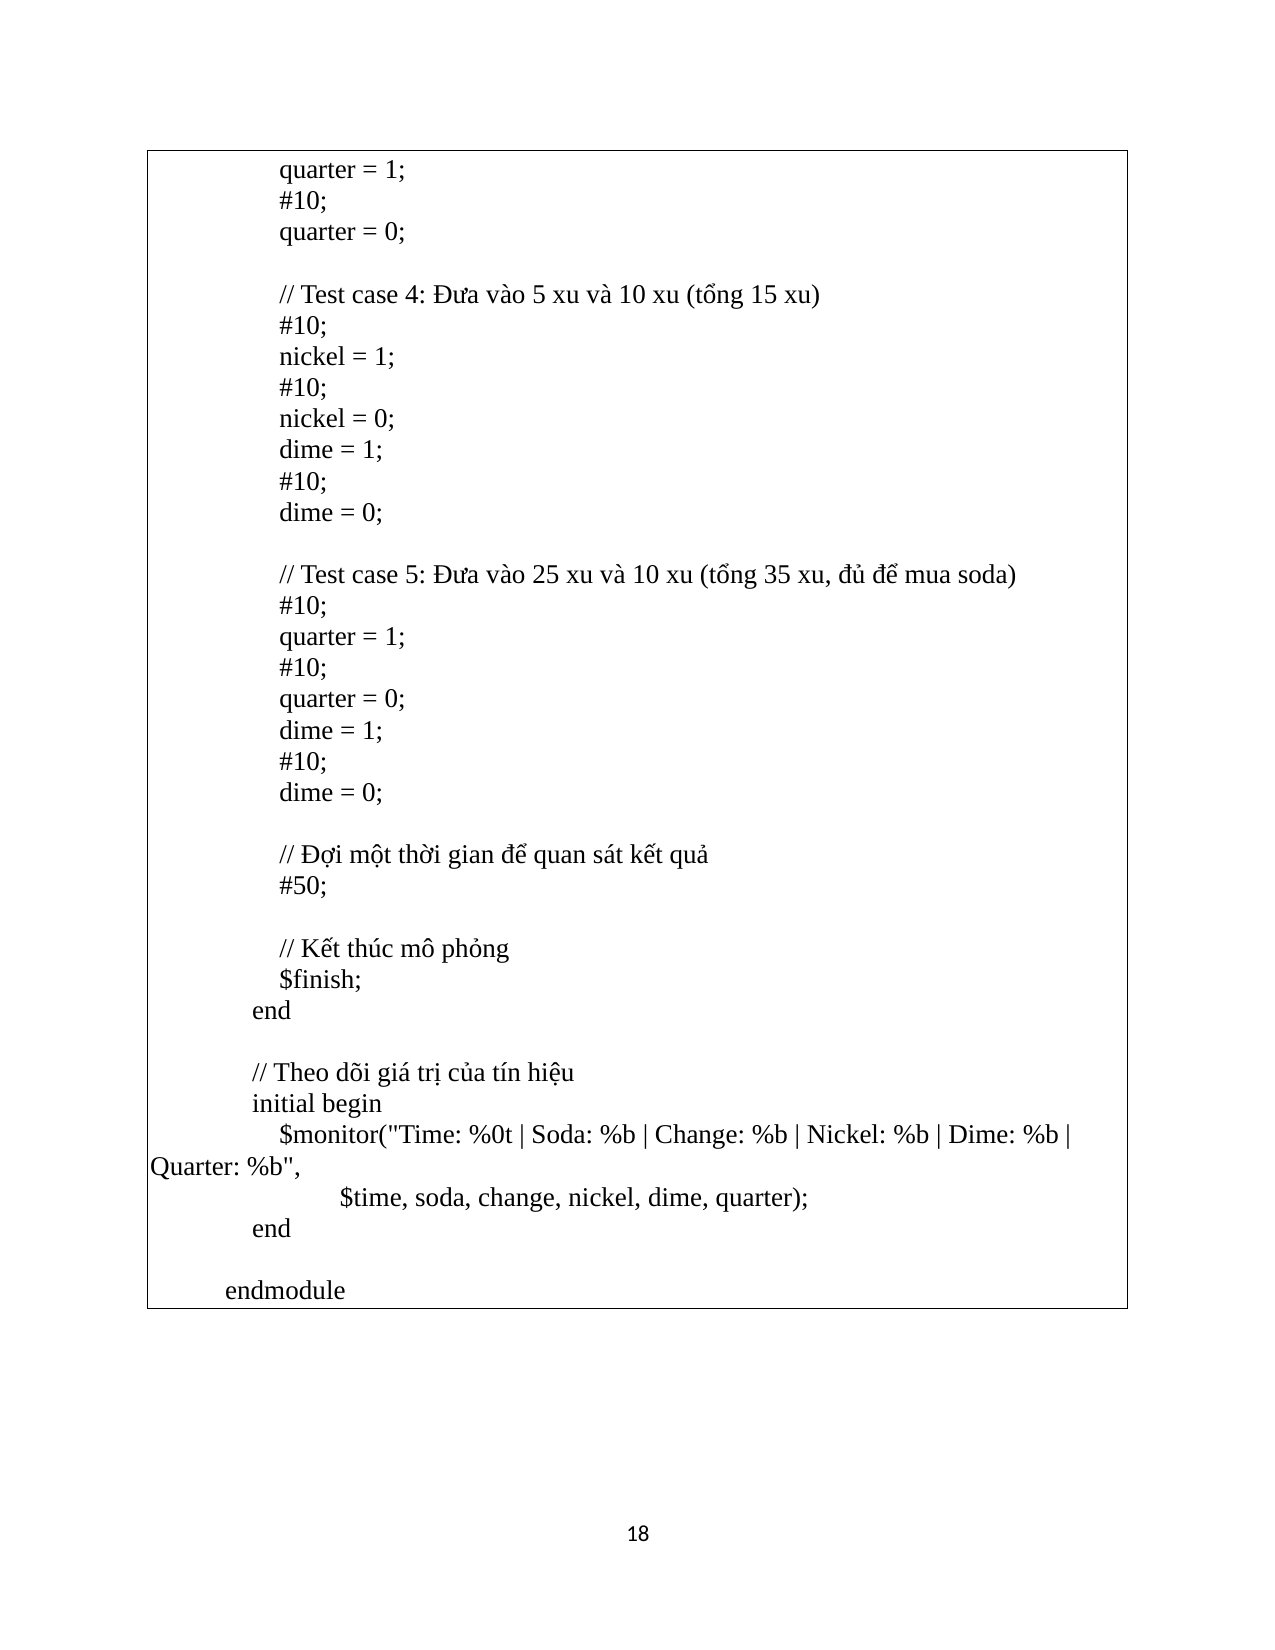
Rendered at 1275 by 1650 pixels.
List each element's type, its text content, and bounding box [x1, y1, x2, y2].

text dime = 0; [150, 776, 1125, 807]
text quarter = 0; [150, 215, 1125, 247]
text $monitor("Time: %0t | Soda: %b | Change: %b | Nickel: %b | Dime: %b | Quarter: %b", [150, 1119, 1125, 1181]
text endmodule [148, 1271, 1127, 1308]
text #50; [150, 869, 1125, 901]
text #10; [150, 589, 1125, 620]
text nickel = 1; [150, 340, 1125, 371]
text quarter = 1; [148, 151, 1127, 184]
text nickel = 0; [150, 402, 1125, 433]
text quarter = 0; [150, 683, 1125, 714]
text #10; [150, 745, 1125, 776]
text // Kết thúc mô phỏng [150, 932, 1125, 963]
text dime = 0; [150, 496, 1125, 527]
text #10; [150, 464, 1125, 496]
text end [150, 1212, 1125, 1243]
text dime = 1; [150, 433, 1125, 464]
text // Test case 4: Đưa vào 5 xu và 10 xu (tổng 15 xu) [150, 278, 1125, 309]
text quarter = 1; [150, 620, 1125, 651]
text dime = 1; [150, 714, 1125, 745]
text initial begin [150, 1087, 1125, 1119]
text $time, soda, change, nickel, dime, quarter); [150, 1181, 1125, 1212]
text // Test case 5: Đưa vào 25 xu và 10 xu (tổng 35 xu, đủ để mua soda) [150, 558, 1125, 589]
text #10; [150, 651, 1125, 683]
text #10; [150, 184, 1125, 215]
text $finish; [150, 963, 1125, 994]
text #10; [150, 371, 1125, 402]
text // Theo dõi giá trị của tín hiệu [150, 1056, 1125, 1087]
text // Đợi một thời gian để quan sát kết quả [150, 838, 1125, 869]
text end [150, 994, 1125, 1025]
text #10; [150, 309, 1125, 340]
